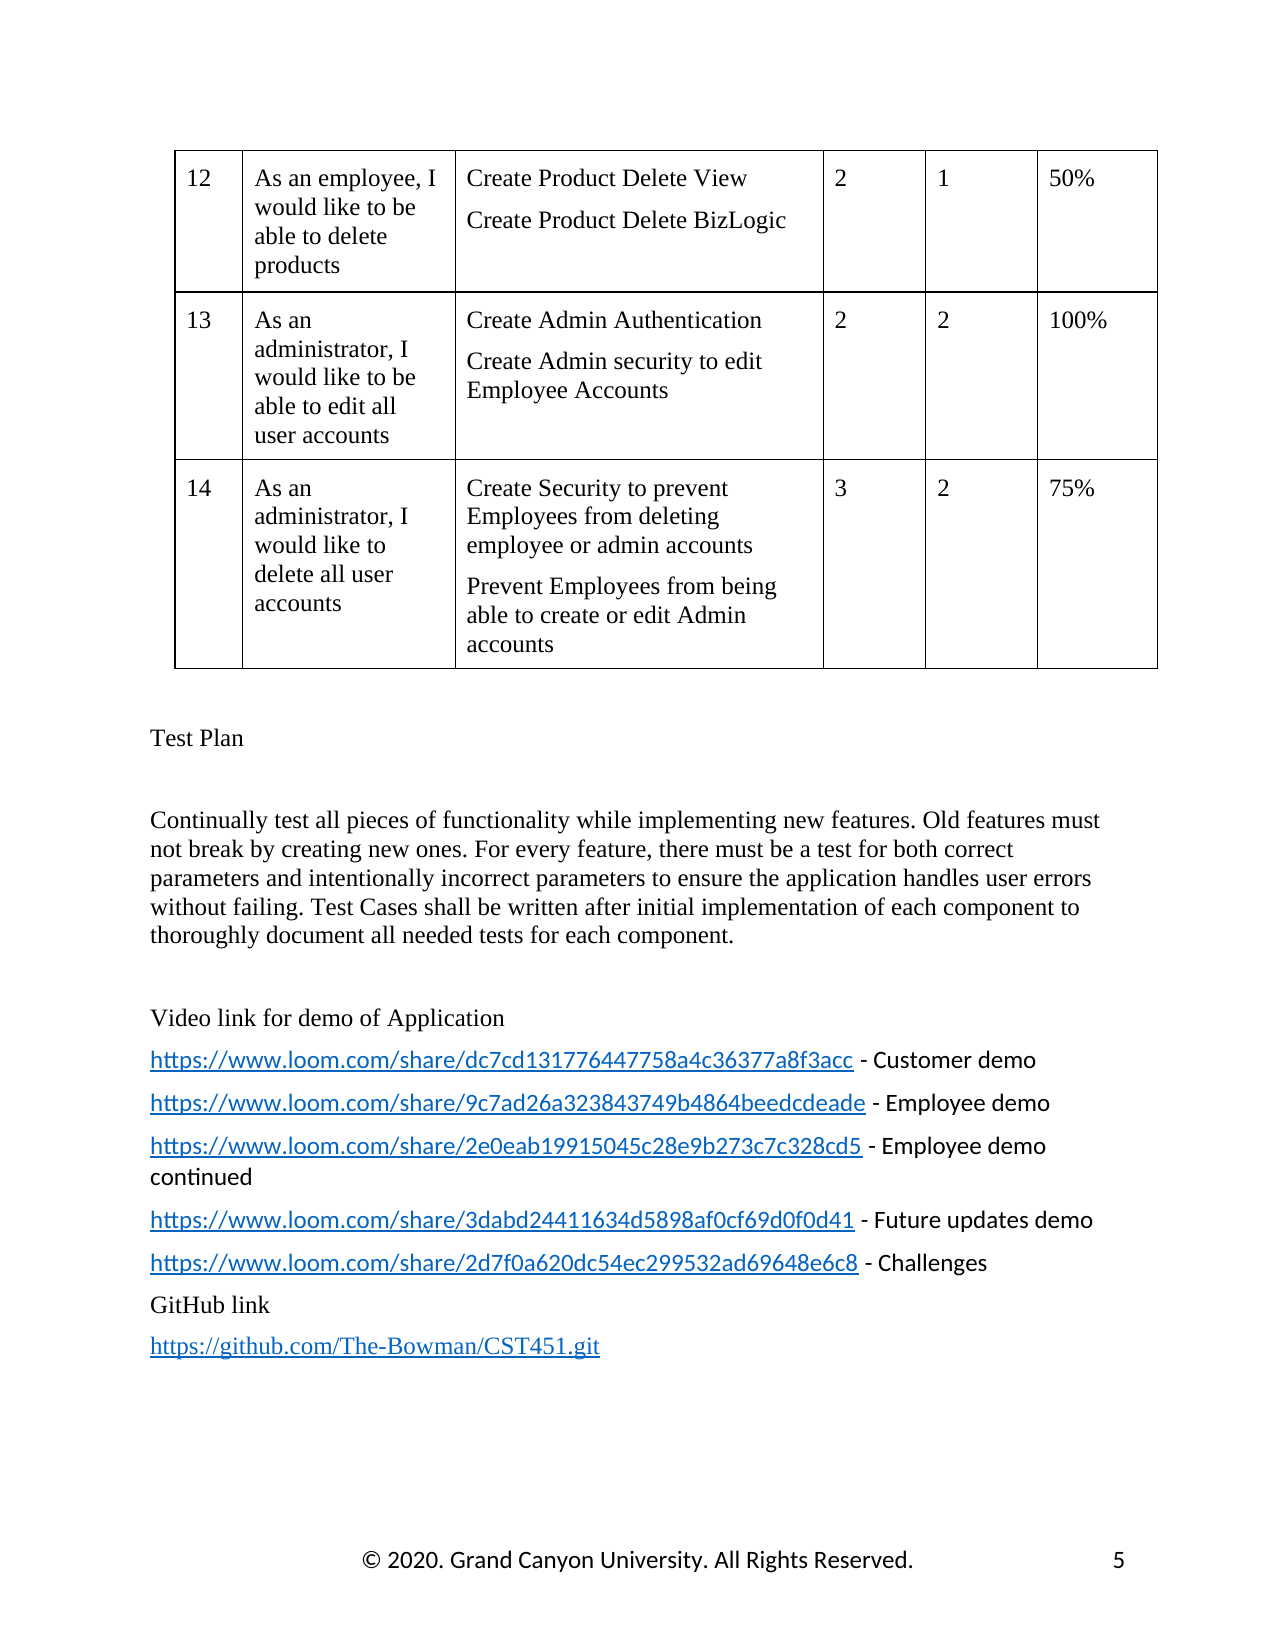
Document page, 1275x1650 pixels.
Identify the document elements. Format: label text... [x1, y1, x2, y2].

text https://www.loom.com/share/2e0eab19915045c28e9b273c7c328cd5 - Employee demo continued [150, 1130, 1125, 1191]
table_cell 13 [176, 293, 242, 459]
text https://www.loom.com/share/dc7cd131776447758a4c36377a8f3acc - Customer demo [150, 1044, 1125, 1075]
table_cell 2 [824, 151, 925, 291]
table_cell Create Admin Authentication Create Admin security to edit Employee Accounts [456, 293, 823, 459]
text https://www.loom.com/share/3dabd24411634d5898af0cf69d0f0d41 - Future updates demo [150, 1204, 1125, 1234]
table_cell 2 [926, 293, 1037, 459]
table_cell As an employee, I would like to be able to delete products [243, 151, 455, 291]
table_cell 14 [176, 460, 242, 668]
table_cell 12 [176, 151, 242, 291]
table_cell Create Product Delete View Create Product Delete BizLogic [456, 151, 823, 291]
table_cell 2 [824, 293, 925, 459]
table_cell 2 [926, 460, 1037, 668]
table_cell 100% [1038, 293, 1157, 459]
text GitHub link [150, 1290, 1125, 1319]
text https://www.loom.com/share/2d7f0a620dc54ec299532ad69648e6c8 - Challenges [150, 1247, 1125, 1277]
table_cell As an administrator, I would like to be able to edit all user accounts [243, 293, 455, 459]
text https://www.loom.com/share/9c7ad26a323843749b4864beedcdeade - Employee demo [150, 1087, 1125, 1118]
table_cell Create Security to prevent Employees from deleting employee or admin accounts Prevent Employees from being able to create or edit Admin accounts [456, 460, 823, 668]
table_cell 3 [824, 460, 925, 668]
text Video link for demo of Application [150, 1003, 1125, 1032]
table_cell 1 [926, 151, 1037, 291]
table_cell 75% [1038, 460, 1157, 668]
table_cell 50% [1038, 151, 1157, 291]
text Continually test all pieces of functionality while implementing new features. Old features must not break by creating new ones. For every feature, there must be a test for both correct parameters and intentionally incorrect parameters to ensure the application handles user errors without failing. Test Cases shall be written after initial implementation of each component to thoroughly document all needed tests for each component. [150, 806, 1125, 949]
table_cell As an administrator, I would like to delete all user accounts [243, 460, 455, 668]
text https://github.com/The-Bowman/CST451.git [150, 1331, 1125, 1360]
text Test Plan [150, 723, 1125, 752]
